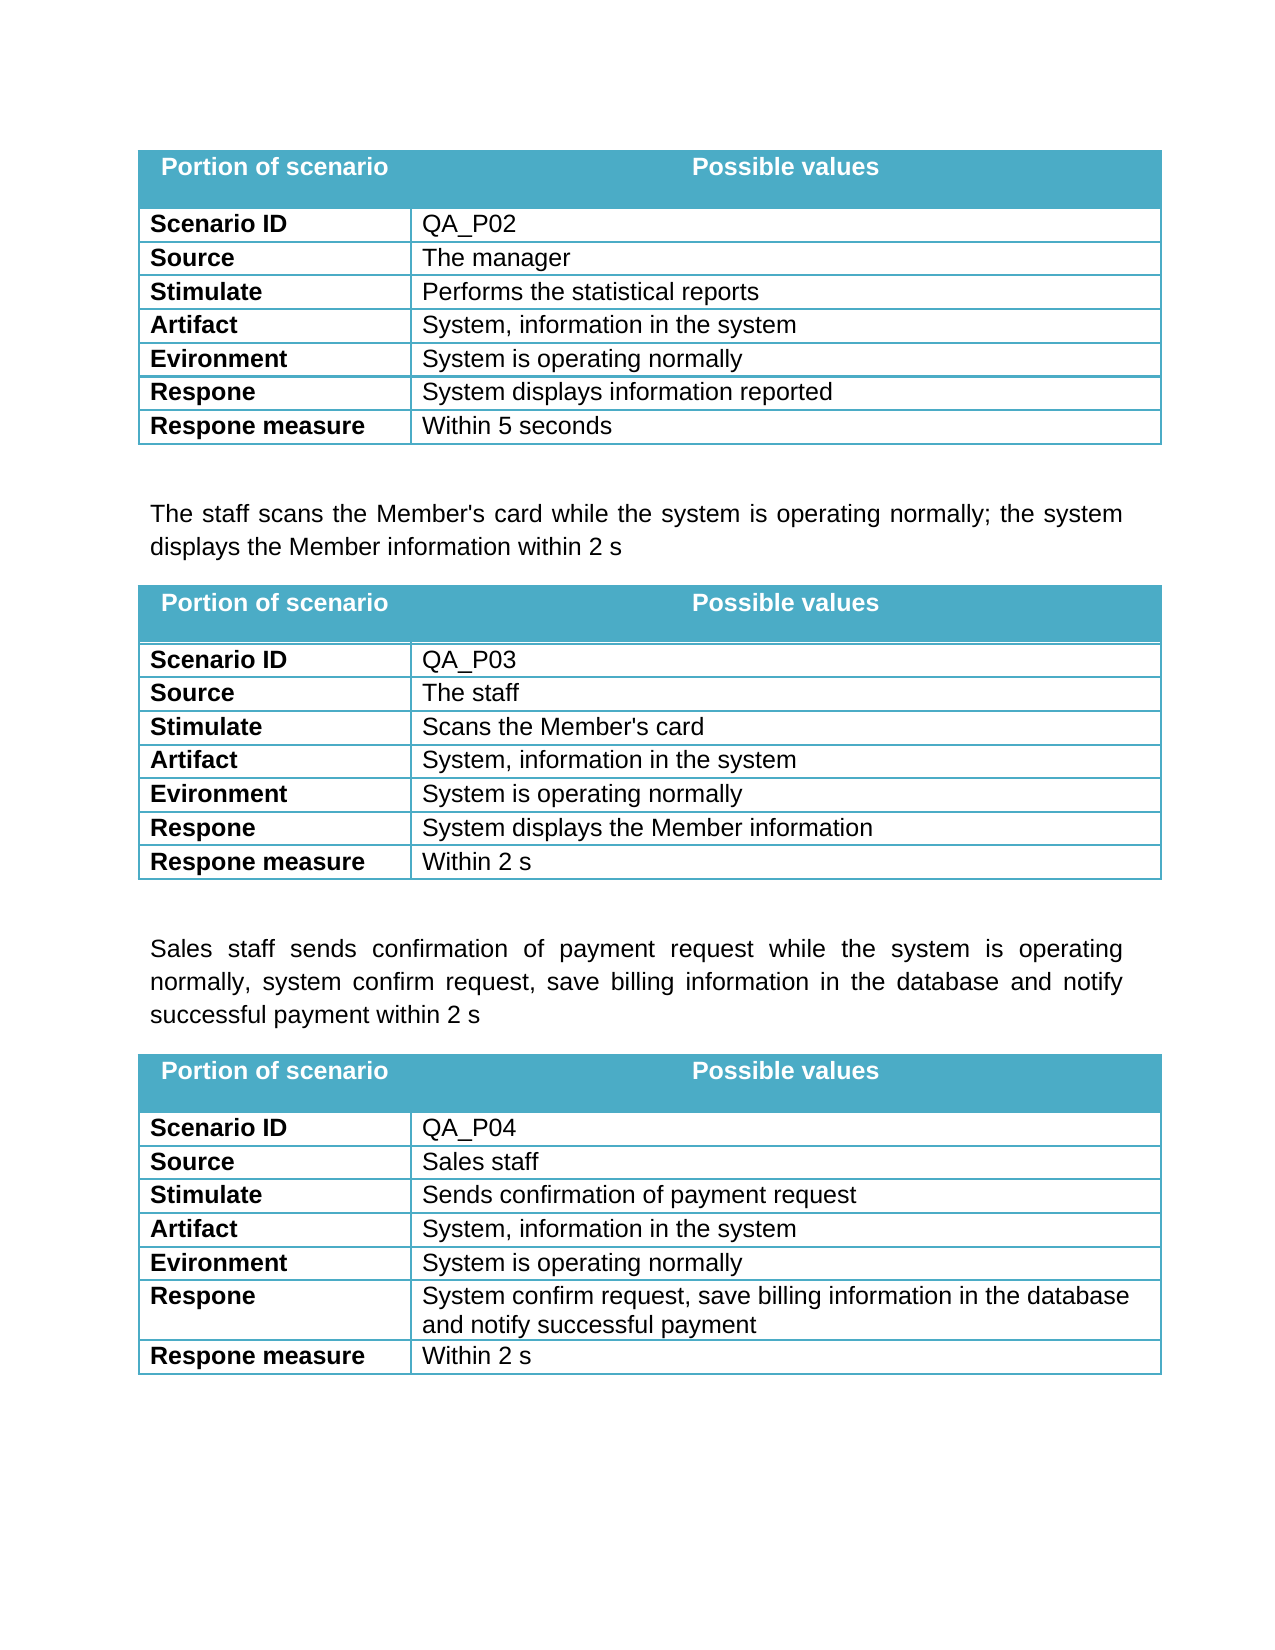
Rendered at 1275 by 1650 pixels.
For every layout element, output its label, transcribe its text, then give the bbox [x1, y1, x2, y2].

table_cell The manager [412, 243, 1160, 274]
table_cell Artifact [140, 1214, 410, 1246]
table_cell Within 5 seconds [412, 411, 1160, 443]
table_cell Scenario ID [140, 1113, 410, 1144]
table_cell The staff [412, 678, 1160, 710]
table_cell Stimulate [140, 276, 410, 308]
table_cell Stimulate [140, 1180, 410, 1212]
text Sales staff sends confirmation of payment request while the system is operating normally, system confirm request, save billing information in the database and notify successful payment within 2 s [150, 934, 1125, 1029]
table_cell Scenario ID [140, 645, 410, 676]
table_header Possible values [412, 588, 1160, 642]
table_header Possible values [412, 1056, 1160, 1111]
table_cell Within 2 s [412, 846, 1160, 878]
table_cell Respone [140, 1281, 410, 1339]
table_cell QA_P02 [412, 209, 1160, 241]
table_cell System, information in the system [412, 746, 1160, 777]
table_cell System displays information reported [412, 378, 1160, 409]
table_cell Respone [140, 813, 410, 844]
table_header Portion of scenario [140, 1056, 410, 1111]
table_cell Scenario ID [140, 209, 410, 241]
table_cell Respone measure [140, 846, 410, 878]
table_cell QA_P04 [412, 1113, 1160, 1144]
table_cell Artifact [140, 310, 410, 342]
table_header Possible values [412, 152, 1160, 207]
table_cell Stimulate [140, 712, 410, 743]
table_cell Source [140, 678, 410, 710]
table_cell System is operating normally [412, 344, 1160, 375]
table_cell System confirm request, save billing information in the database and notify successful payment [412, 1281, 1160, 1339]
table_cell Respone [140, 378, 410, 409]
table_cell System, information in the system [412, 310, 1160, 342]
table_cell Source [140, 243, 410, 274]
table_cell Performs the statistical reports [412, 276, 1160, 308]
table_cell Evironment [140, 344, 410, 375]
table_cell Respone measure [140, 1341, 410, 1372]
table_cell Source [140, 1147, 410, 1178]
table_cell System is operating normally [412, 1248, 1160, 1279]
table_cell Artifact [140, 746, 410, 777]
table_cell System displays the Member information [412, 813, 1160, 844]
table_cell Within 2 s [412, 1341, 1160, 1372]
table_cell QA_P03 [412, 645, 1160, 676]
table_cell System is operating normally [412, 779, 1160, 811]
table_cell System, information in the system [412, 1214, 1160, 1246]
table_cell Sales staff [412, 1147, 1160, 1178]
table_cell Sends confirmation of payment request [412, 1180, 1160, 1212]
table_cell Evironment [140, 1248, 410, 1279]
table_cell Respone measure [140, 411, 410, 443]
table_header Portion of scenario [140, 588, 410, 642]
table_cell Evironment [140, 779, 410, 811]
table_header Portion of scenario [140, 152, 410, 207]
text The staff scans the Member's card while the system is operating normally; the system displays the Member information within 2 s [150, 498, 1125, 560]
table_cell Scans the Member's card [412, 712, 1160, 743]
